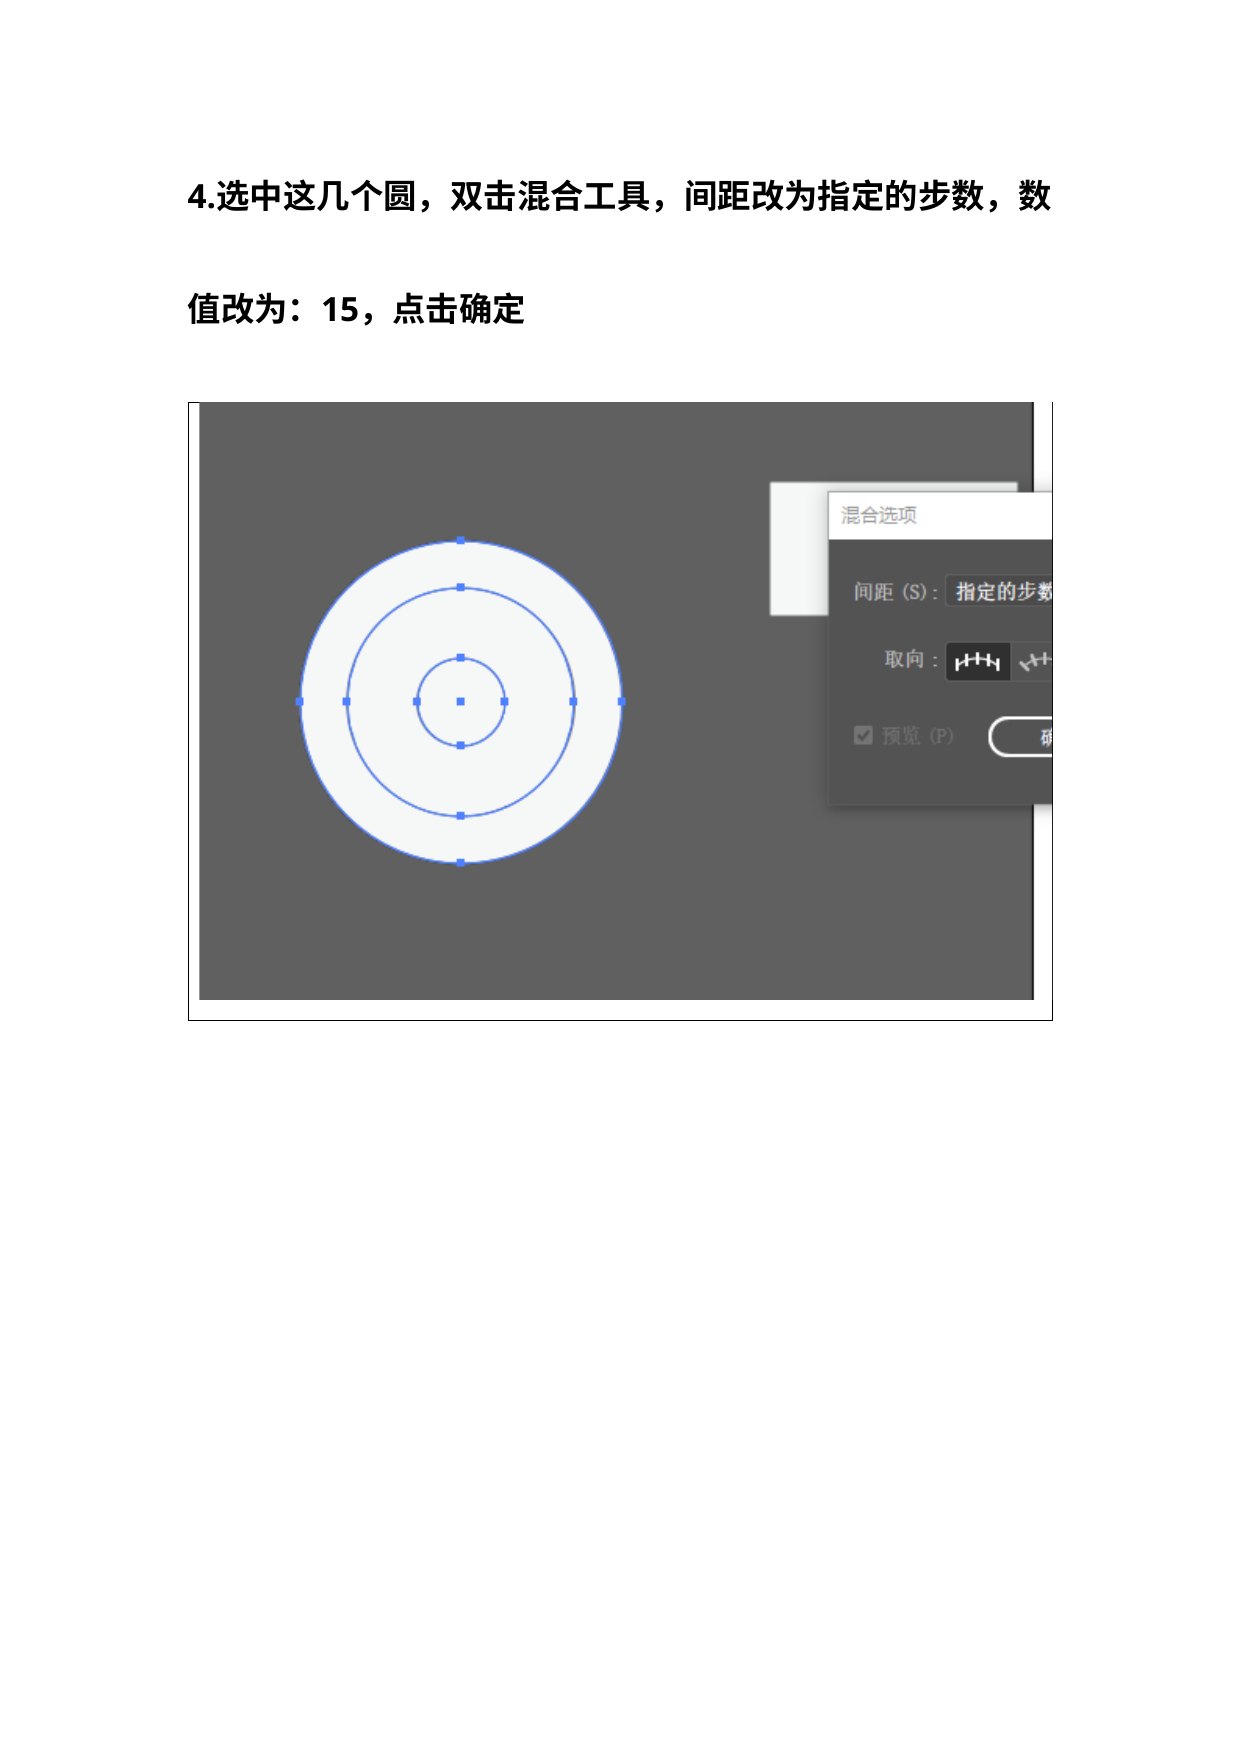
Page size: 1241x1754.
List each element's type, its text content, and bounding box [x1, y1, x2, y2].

picture [199, 402, 1053, 1000]
subtitle 4.选中这几个圆，双击混合工具，间距改为指定的步数，数值改为：15，点击确定 [187, 162, 1053, 339]
table_header [189, 403, 1052, 1020]
